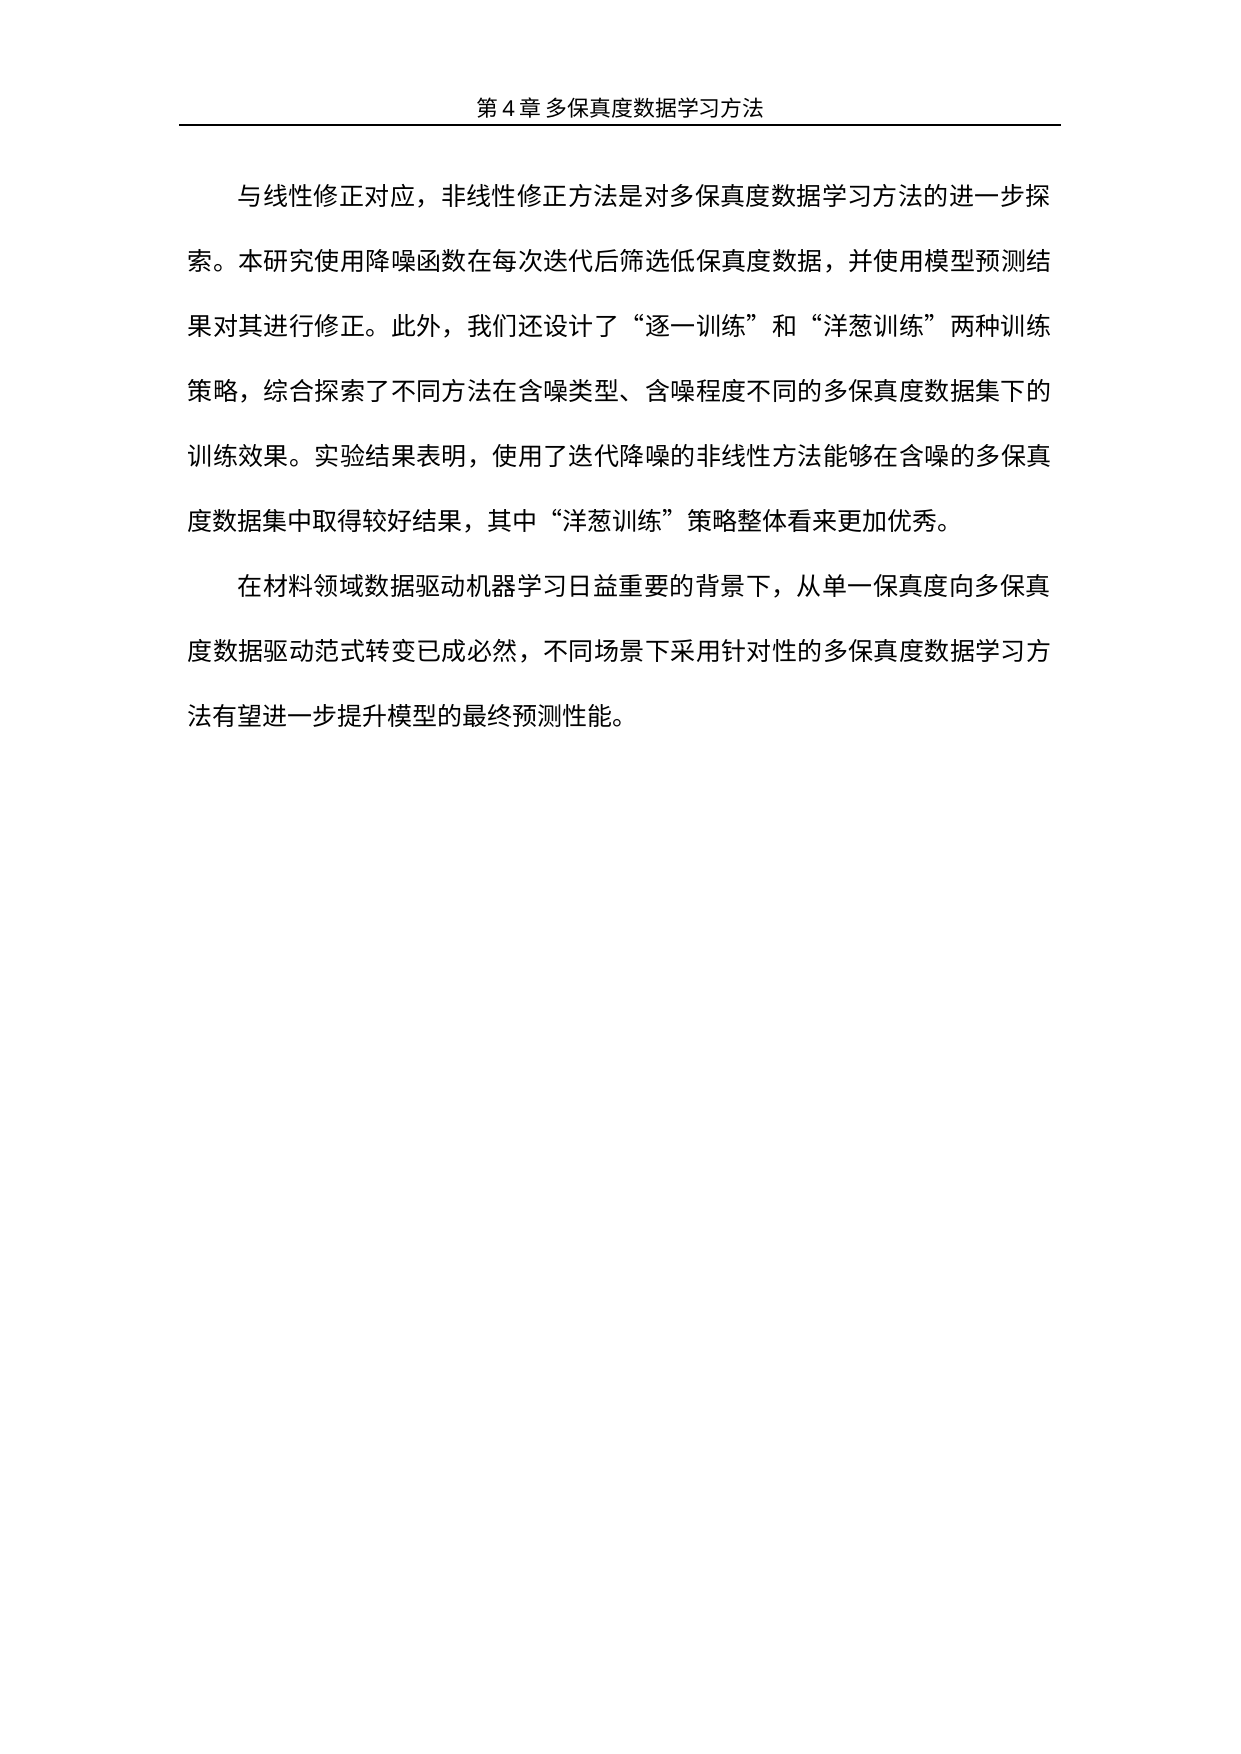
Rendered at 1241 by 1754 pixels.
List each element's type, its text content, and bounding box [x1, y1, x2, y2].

text 与线性修正对应，非线性修正方法是对多保真度数据学习方法的进一步探索。本研究使用降噪函数在每次迭代后筛选低保真度数据，并使用模型预测结果对其进行修正。此外，我们还设计了“逐一训练”和“洋葱训练”两种训练策略，综合探索了不同方法在含噪类型、含噪程度不同的多保真度数据集下的训练效果。实验结果表明，使用了迭代降噪的非线性方法能够在含噪的多保真度数据集中取得较好结果，其中“洋葱训练”策略整体看来更加优秀。 [187, 162, 1053, 552]
text 在材料领域数据驱动机器学习日益重要的背景下，从单一保真度向多保真度数据驱动范式转变已成必然，不同场景下采用针对性的多保真度数据学习方法有望进一步提升模型的最终预测性能。 [187, 552, 1053, 747]
